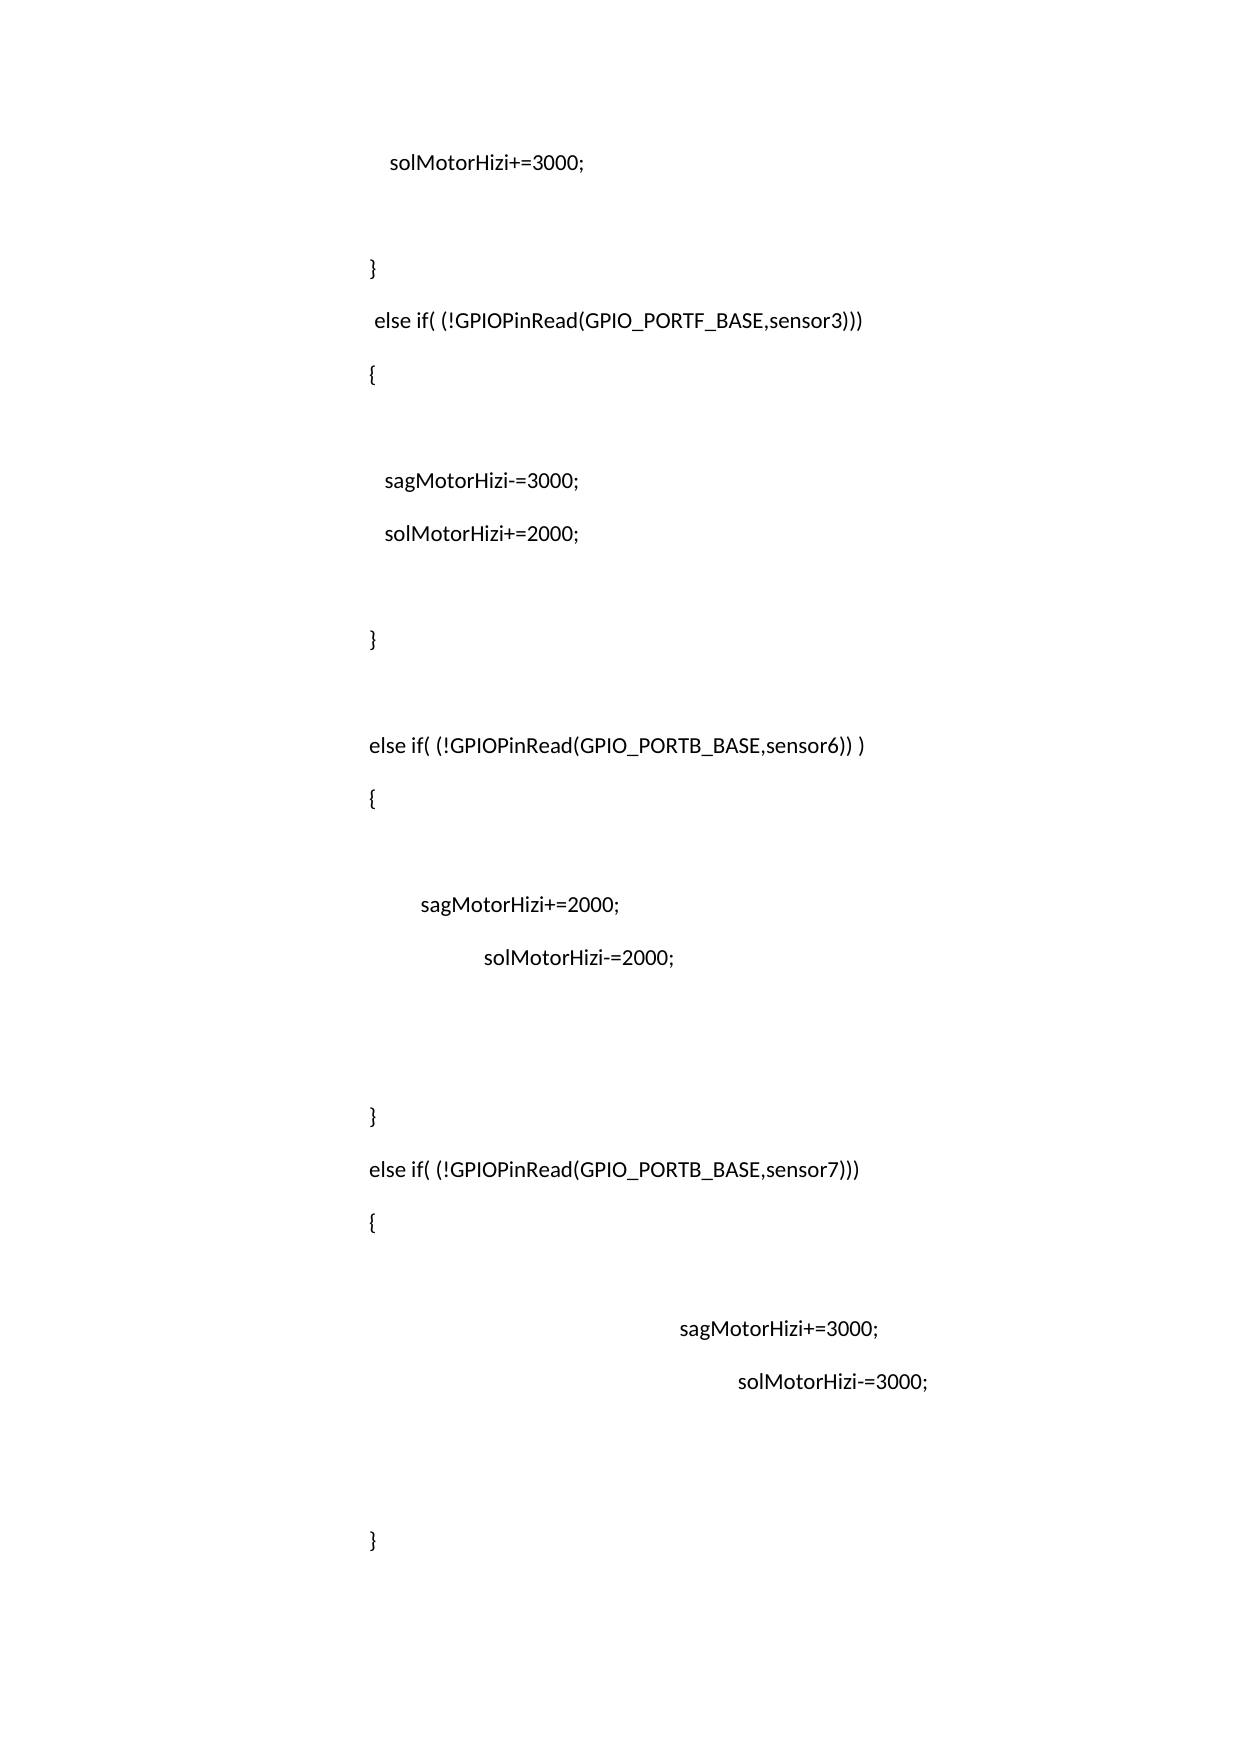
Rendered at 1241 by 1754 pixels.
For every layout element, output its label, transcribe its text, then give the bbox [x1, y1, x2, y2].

text solMotorHizi+=2000; [148, 519, 1093, 547]
text { [148, 1208, 1093, 1236]
text { [148, 360, 1093, 388]
text sagMotorHizi+=2000; [148, 890, 1093, 918]
text } [148, 254, 1093, 282]
text solMotorHizi-=2000; [148, 943, 1093, 971]
text solMotorHizi+=3000; [148, 148, 1093, 176]
text } [148, 625, 1093, 653]
text } [148, 1102, 1093, 1130]
text } [148, 1526, 1093, 1554]
text else if( (!GPIOPinRead(GPIO_PORTB_BASE,sensor6)) ) [148, 731, 1093, 759]
text else if( (!GPIOPinRead(GPIO_PORTB_BASE,sensor7))) [148, 1155, 1093, 1183]
text sagMotorHizi-=3000; [148, 466, 1093, 494]
text solMotorHizi-=3000; [148, 1367, 1093, 1395]
text { [148, 784, 1093, 812]
text sagMotorHizi+=3000; [148, 1314, 1093, 1342]
text else if( (!GPIOPinRead(GPIO_PORTF_BASE,sensor3))) [148, 307, 1093, 335]
